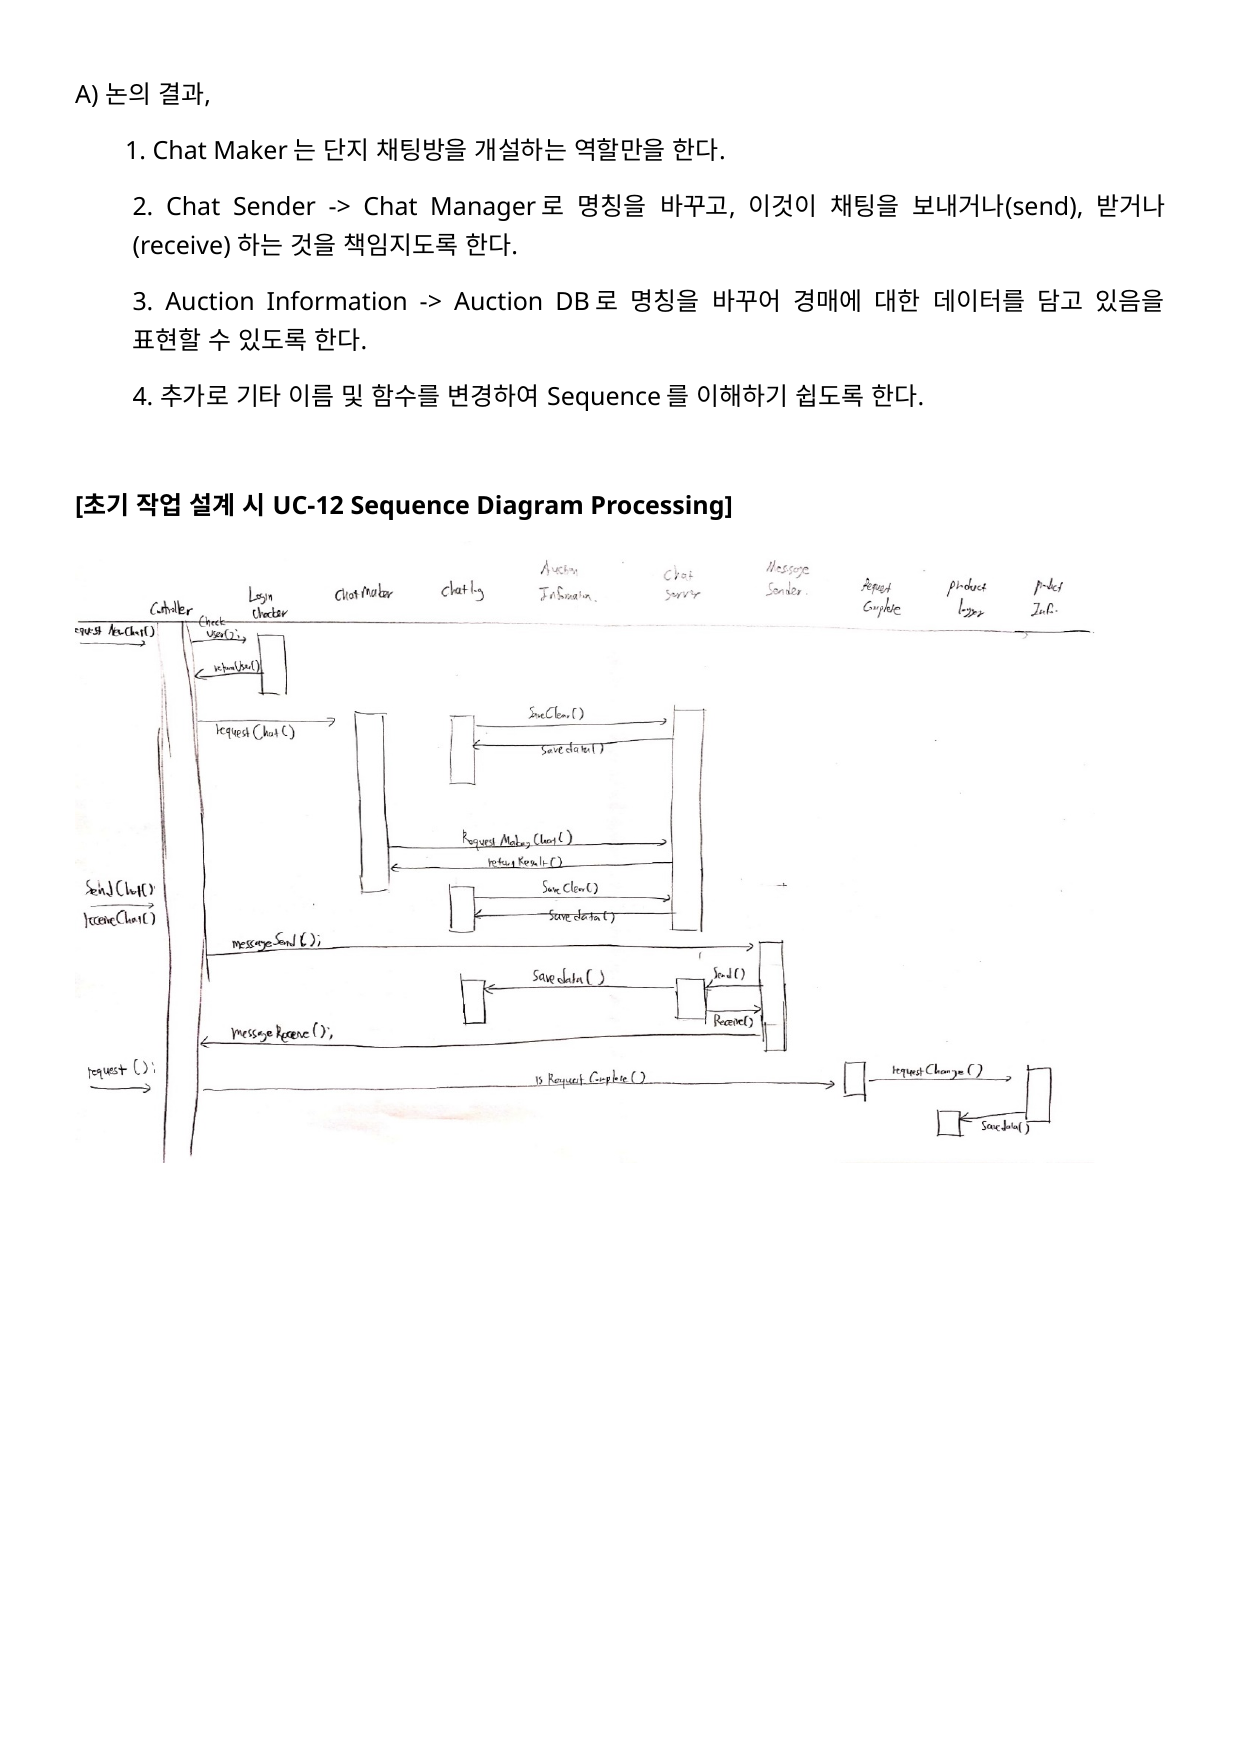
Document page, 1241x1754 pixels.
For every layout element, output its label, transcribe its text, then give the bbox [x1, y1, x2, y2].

text 3. Auction Information -> Auction DB로 명칭을 바꾸어 경매에 대한 데이터를 담고 있음을 표현할 수 있도록 한다. [132, 281, 1165, 357]
text 1. Chat Maker는 단지 채팅방을 개설하는 역할만을 한다. [75, 131, 1165, 167]
text [초기 작업 설계 시 UC-12 Sequence Diagram Processing] [75, 485, 1165, 521]
text 2. Chat Sender -> Chat Manager로 명칭을 바꾸고, 이것이 채팅을 보내거나(send), 받거나(receive) 하는 것을 책임지도록 한다. [132, 186, 1165, 262]
text 4. 추가로 기타 이름 및 함수를 변경하여 Sequence를 이해하기 쉽도록 한다. [132, 376, 1165, 412]
picture [75, 541, 1095, 1163]
text A) 논의 결과, [75, 75, 1165, 111]
